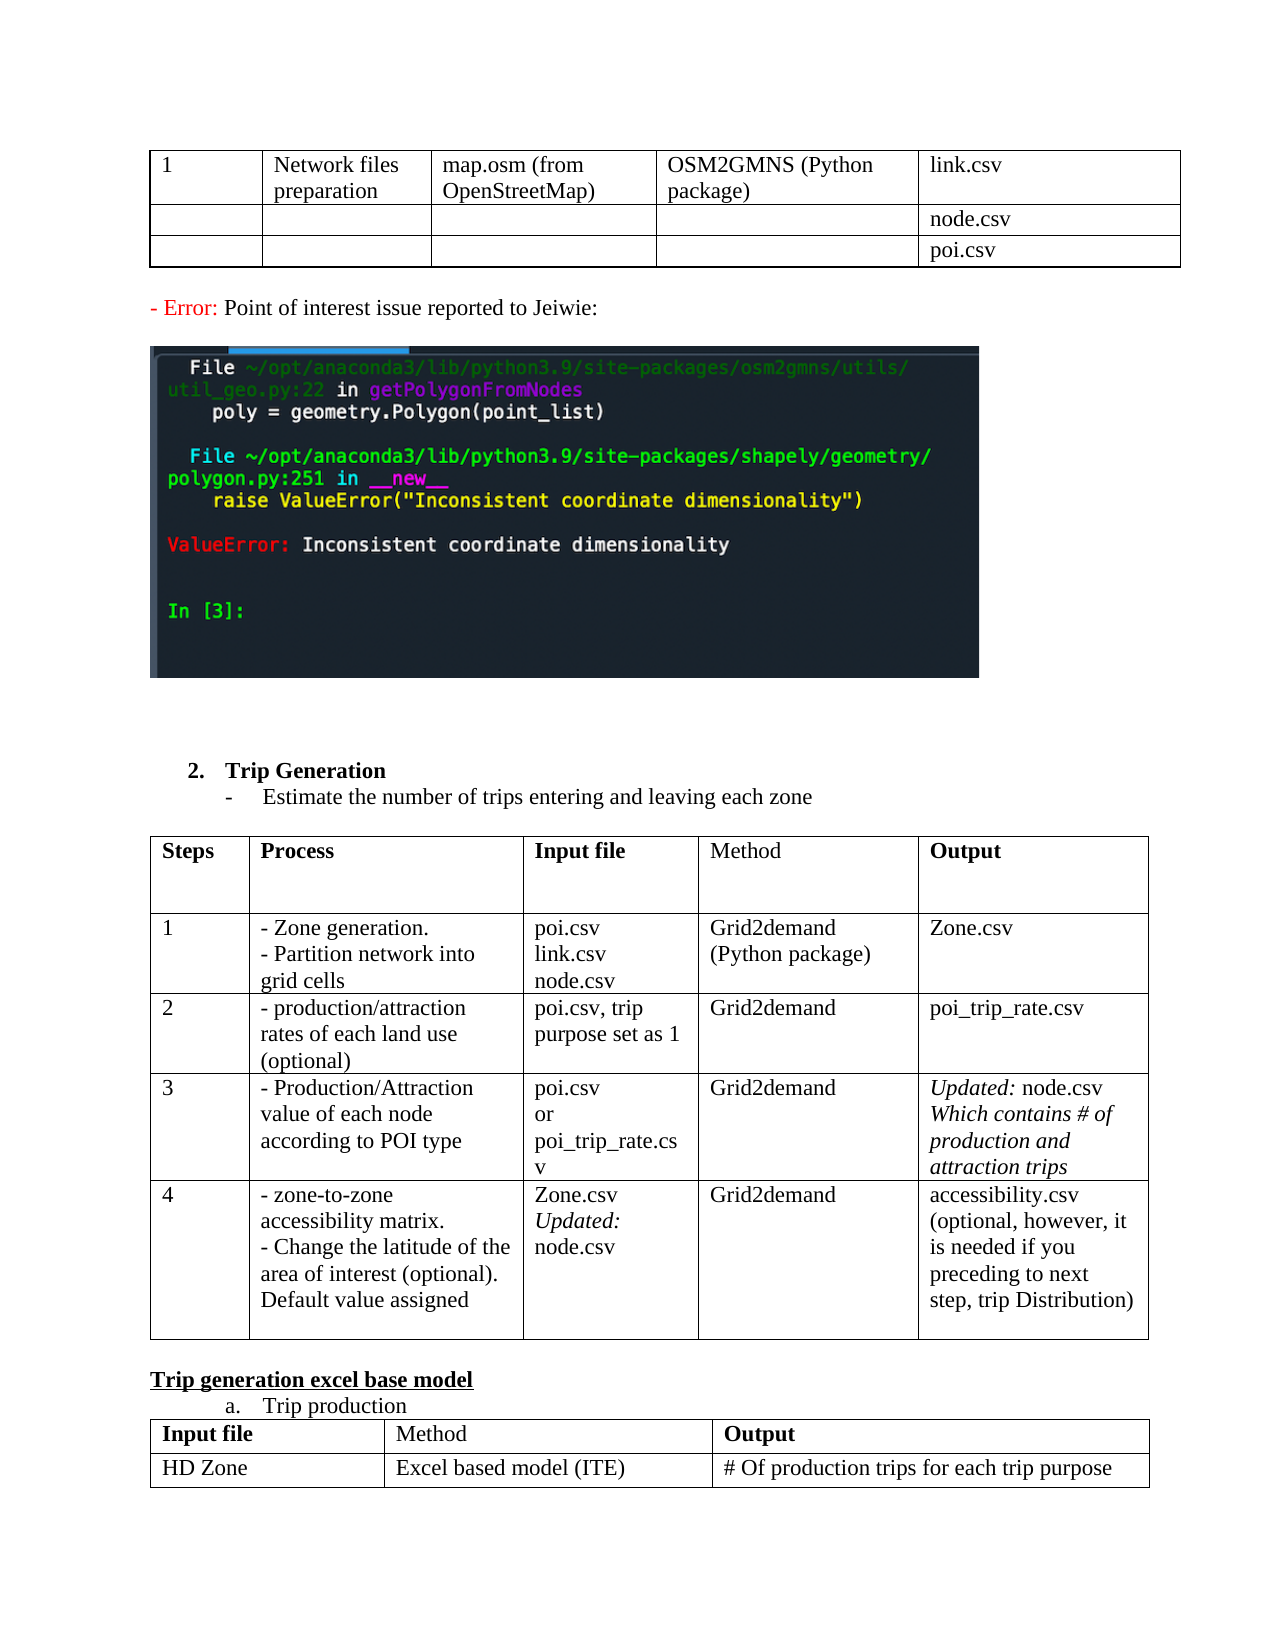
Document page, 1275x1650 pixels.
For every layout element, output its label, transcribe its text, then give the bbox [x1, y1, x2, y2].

table_header Output [713, 1420, 1149, 1453]
table_cell map.osm (from OpenStreetMap) [432, 151, 656, 204]
table_header Input file [151, 1420, 384, 1453]
text Trip generation excel base model [150, 1366, 1125, 1392]
table_cell 1 [151, 151, 262, 204]
table_cell - Production/Attraction value of each node according to POI type [250, 1074, 523, 1179]
table_cell [151, 205, 262, 235]
table_cell Zone.csv Updated: node.csv [524, 1181, 698, 1339]
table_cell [385, 1454, 712, 1487]
table_cell poi.csv link.csv node.csv [524, 914, 698, 993]
table_cell 1 [151, 914, 249, 993]
table_cell Network files preparation [263, 151, 431, 204]
table_header Method [699, 837, 918, 913]
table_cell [151, 1454, 384, 1487]
table_cell OSM2GMNS (Python package) [657, 151, 918, 204]
table_header Steps [151, 837, 249, 913]
table_cell - production/attraction rates of each land use (optional) [250, 994, 523, 1073]
text - Error: Point of interest issue reported to Jeiwie: [150, 294, 1125, 320]
table_cell link.csv [919, 151, 1180, 204]
table_cell poi.csv, trip purpose set as 1 [524, 994, 698, 1073]
table_cell [263, 205, 431, 235]
table_header Output [919, 837, 1148, 913]
table_header Input file [524, 837, 698, 913]
table_cell node.csv [919, 205, 1180, 235]
list Trip production [225, 1392, 1125, 1419]
table_cell - Zone generation. - Partition network into grid cells [250, 914, 523, 993]
table_cell 2 [151, 994, 249, 1073]
list Trip Generation [187, 757, 1125, 783]
table_header Process [250, 837, 523, 913]
table_cell poi.csv or poi_trip_rate.csv [524, 1074, 698, 1179]
table_cell [657, 236, 918, 266]
table_cell Grid2demand [699, 1181, 918, 1339]
table_cell poi.csv [919, 236, 1180, 266]
table_cell Grid2demand [699, 994, 918, 1073]
table_cell poi_trip_rate.csv [919, 994, 1148, 1073]
picture [150, 346, 980, 678]
table_header Method [385, 1420, 712, 1453]
table_cell 4 [151, 1181, 249, 1339]
table_cell [432, 236, 656, 266]
table_cell - zone-to-zone accessibility matrix. - Change the latitude of the area of interest (optional). Default value assigned [250, 1181, 523, 1339]
table_cell Zone.csv [919, 914, 1148, 993]
table_cell [432, 205, 656, 235]
table_cell Grid2demand (Python package) [699, 914, 918, 993]
table_cell 3 [151, 1074, 249, 1179]
table_cell accessibility.csv (optional, however, it is needed if you preceding to next step, trip Distribution) [919, 1181, 1148, 1339]
table_cell [151, 236, 262, 266]
table_cell [657, 205, 918, 235]
table_cell Updated: node.csv Which contains # of production and attraction trips [919, 1074, 1148, 1179]
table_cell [713, 1454, 1149, 1487]
list Estimate the number of trips entering and leaving each zone [225, 783, 1125, 809]
table_cell Grid2demand [699, 1074, 918, 1179]
table_cell [263, 236, 431, 266]
